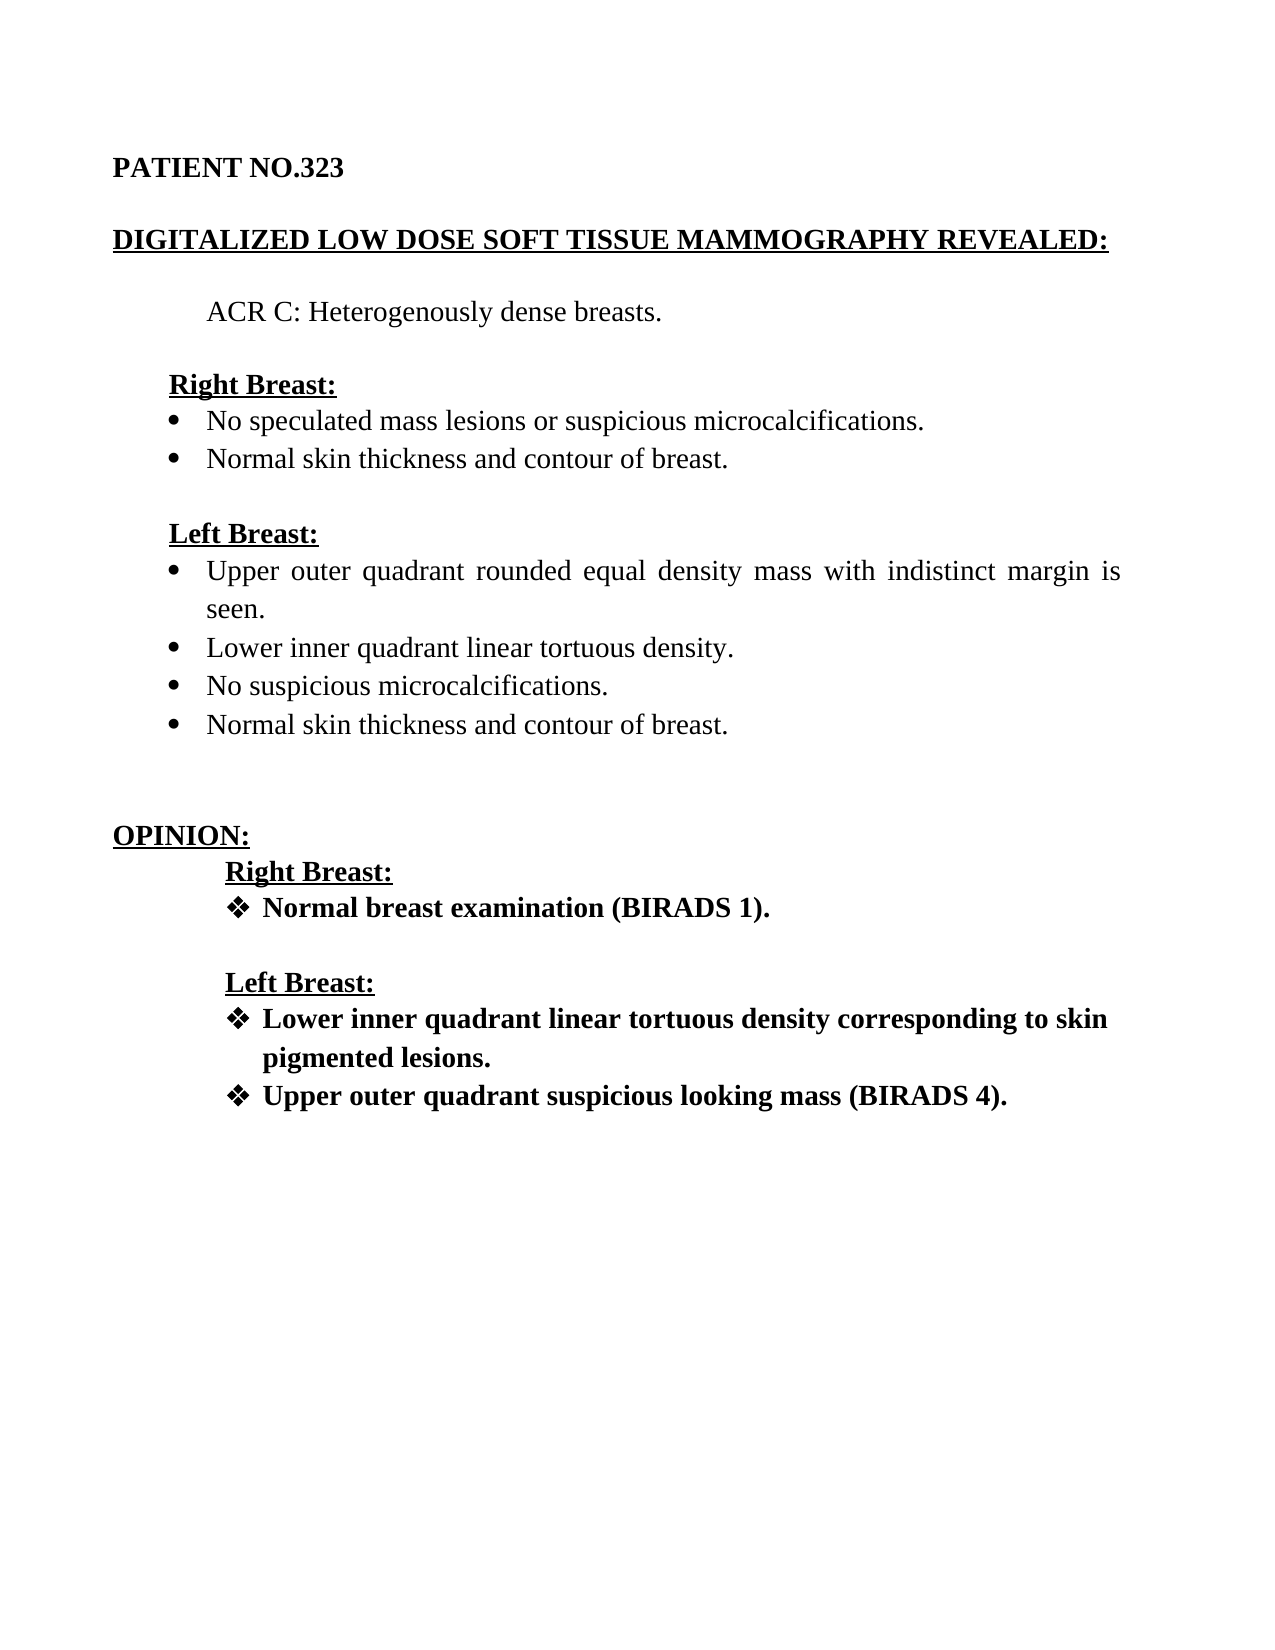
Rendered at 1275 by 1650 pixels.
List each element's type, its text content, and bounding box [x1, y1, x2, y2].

text ACR C: Heterogenously dense breasts. [206, 294, 1122, 328]
list Upper outer quadrant rounded equal density mass with indistinct margin is seen. [169, 553, 1122, 625]
text Left Breast: [169, 516, 1122, 550]
list Normal skin thickness and contour of breast. [169, 707, 1122, 741]
text DIGITALIZED LOW DOSE SOFT TISSUE MAMMOGRAPHY REVEALED: [112, 222, 1122, 256]
list No speculated mass lesions or suspicious microcalcifications. [169, 403, 1122, 437]
list Normal breast examination (BIRADS 1). [225, 890, 1122, 924]
list Lower inner quadrant linear tortuous density corresponding to skin pigmented lesions. [225, 1001, 1125, 1073]
list Upper outer quadrant suspicious looking mass (BIRADS 4). [225, 1078, 1122, 1112]
list No suspicious microcalcifications. [169, 668, 1122, 702]
list Normal skin thickness and contour of breast. [169, 442, 1122, 475]
text OPINION: [112, 818, 1122, 852]
text Left Breast: [150, 965, 1122, 999]
text Right Breast: [169, 367, 1122, 400]
list Lower inner quadrant linear tortuous density. [169, 630, 1125, 663]
text Right Breast: [150, 854, 1122, 888]
text PATIENT NO.323 [112, 150, 1122, 183]
